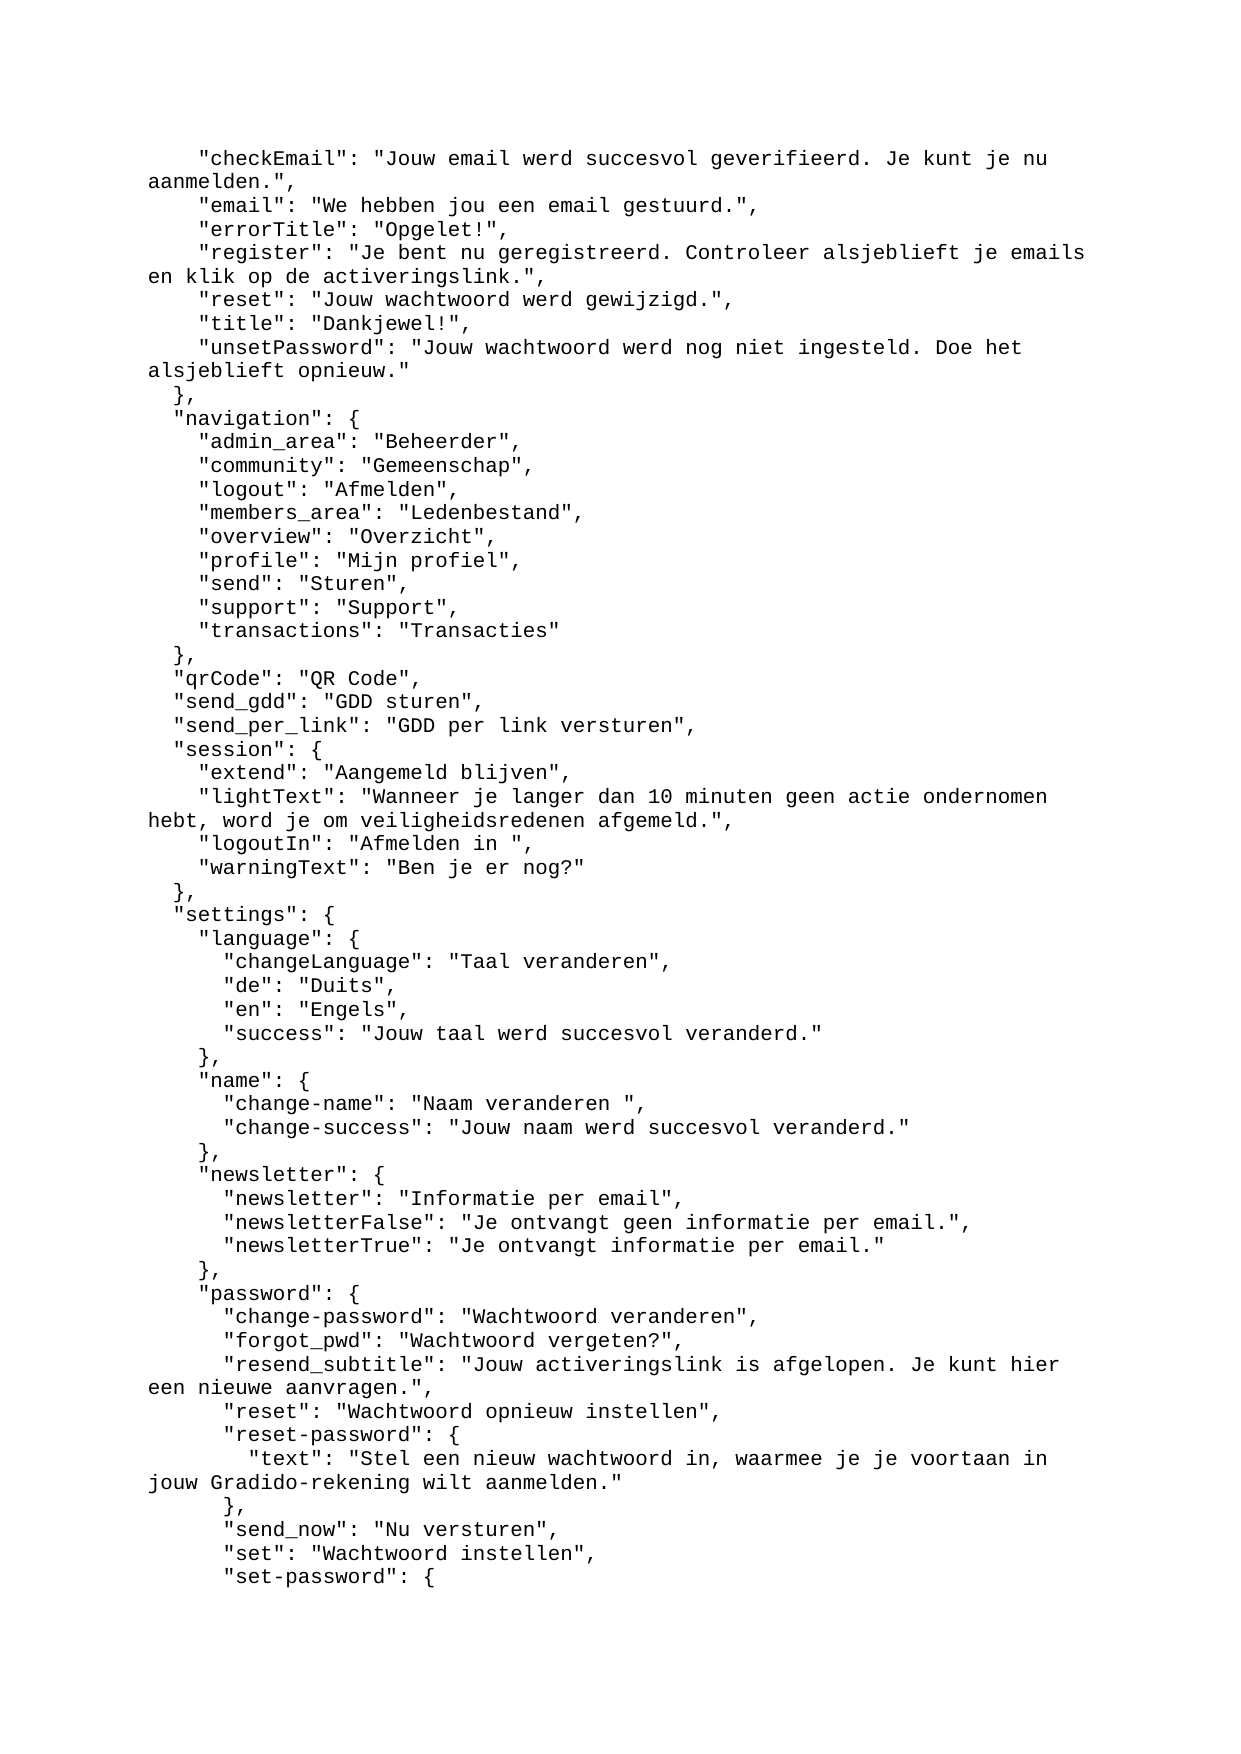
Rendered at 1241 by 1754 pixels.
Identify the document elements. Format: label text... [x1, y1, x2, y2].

text "community": "Gemeenschap", [148, 455, 1093, 479]
text "newsletterFalse": "Je ontvangt geen informatie per email.", [148, 1212, 1093, 1235]
text "name": { [148, 1070, 1093, 1093]
text "send_now": "Nu versturen", [148, 1519, 1093, 1543]
text "qrCode": "QR Code", [148, 668, 1093, 691]
text "de": "Duits", [148, 975, 1093, 999]
text "change-password": "Wachtwoord veranderen", [148, 1306, 1093, 1330]
text "extend": "Aangemeld blijven", [148, 762, 1093, 786]
text "password": { [148, 1283, 1093, 1306]
text "checkEmail": "Jouw email werd succesvol geverifieerd. Je kunt je nu aanmelden.", [148, 148, 1093, 195]
text "change-success": "Jouw naam werd succesvol veranderd." [148, 1117, 1093, 1141]
text }, [148, 881, 1093, 904]
text "transactions": "Transacties" [148, 621, 1093, 644]
text "session": { [148, 739, 1093, 762]
text }, [148, 384, 1093, 408]
text "overview": "Overzicht", [148, 526, 1093, 549]
text "logout": "Afmelden", [148, 479, 1093, 502]
text "success": "Jouw taal werd succesvol veranderd." [148, 1022, 1093, 1046]
text "changeLanguage": "Taal veranderen", [148, 952, 1093, 975]
text }, [148, 1259, 1093, 1283]
text }, [148, 1046, 1093, 1070]
text "text": "Stel een nieuw wachtwoord in, waarmee je je voortaan in jouw Gradido-rekening wilt aanmelden." [148, 1448, 1093, 1495]
text "warningText": "Ben je er nog?" [148, 857, 1093, 881]
text "newsletter": { [148, 1164, 1093, 1188]
text "newsletter": "Informatie per email", [148, 1188, 1093, 1212]
text "newsletterTrue": "Je ontvangt informatie per email." [148, 1235, 1093, 1259]
text "title": "Dankjewel!", [148, 313, 1093, 337]
text "forgot_pwd": "Wachtwoord vergeten?", [148, 1330, 1093, 1353]
text "settings": { [148, 904, 1093, 928]
text "resend_subtitle": "Jouw activeringslink is afgelopen. Je kunt hier een nieuwe aanvragen.", [148, 1353, 1093, 1401]
text "reset": "Wachtwoord opnieuw instellen", [148, 1401, 1093, 1424]
text "members_area": "Ledenbestand", [148, 502, 1093, 526]
text "en": "Engels", [148, 999, 1093, 1022]
text "register": "Je bent nu geregistreerd. Controleer alsjeblieft je emails en klik op de activeringslink.", [148, 242, 1093, 289]
text "set": "Wachtwoord instellen", [148, 1543, 1093, 1566]
text "errorTitle": "Opgelet!", [148, 218, 1093, 242]
text "language": { [148, 928, 1093, 952]
text "change-name": "Naam veranderen ", [148, 1093, 1093, 1117]
text "unsetPassword": "Jouw wachtwoord werd nog niet ingesteld. Doe het alsjeblieft opnieuw." [148, 337, 1093, 384]
text "send": "Sturen", [148, 573, 1093, 597]
text }, [148, 1141, 1093, 1164]
text "logoutIn": "Afmelden in ", [148, 833, 1093, 857]
text "email": "We hebben jou een email gestuurd.", [148, 195, 1093, 218]
text "navigation": { [148, 408, 1093, 431]
text "profile": "Mijn profiel", [148, 549, 1093, 573]
text "send_per_link": "GDD per link versturen", [148, 715, 1093, 739]
text "set-password": { [148, 1566, 1093, 1590]
text }, [148, 644, 1093, 668]
text "reset-password": { [148, 1424, 1093, 1448]
text "reset": "Jouw wachtwoord werd gewijzigd.", [148, 289, 1093, 313]
text "send_gdd": "GDD sturen", [148, 691, 1093, 715]
text "admin_area": "Beheerder", [148, 431, 1093, 455]
text "lightText": "Wanneer je langer dan 10 minuten geen actie ondernomen hebt, word je om veiligheidsredenen afgemeld.", [148, 786, 1093, 833]
text "support": "Support", [148, 597, 1093, 621]
text }, [148, 1495, 1093, 1519]
